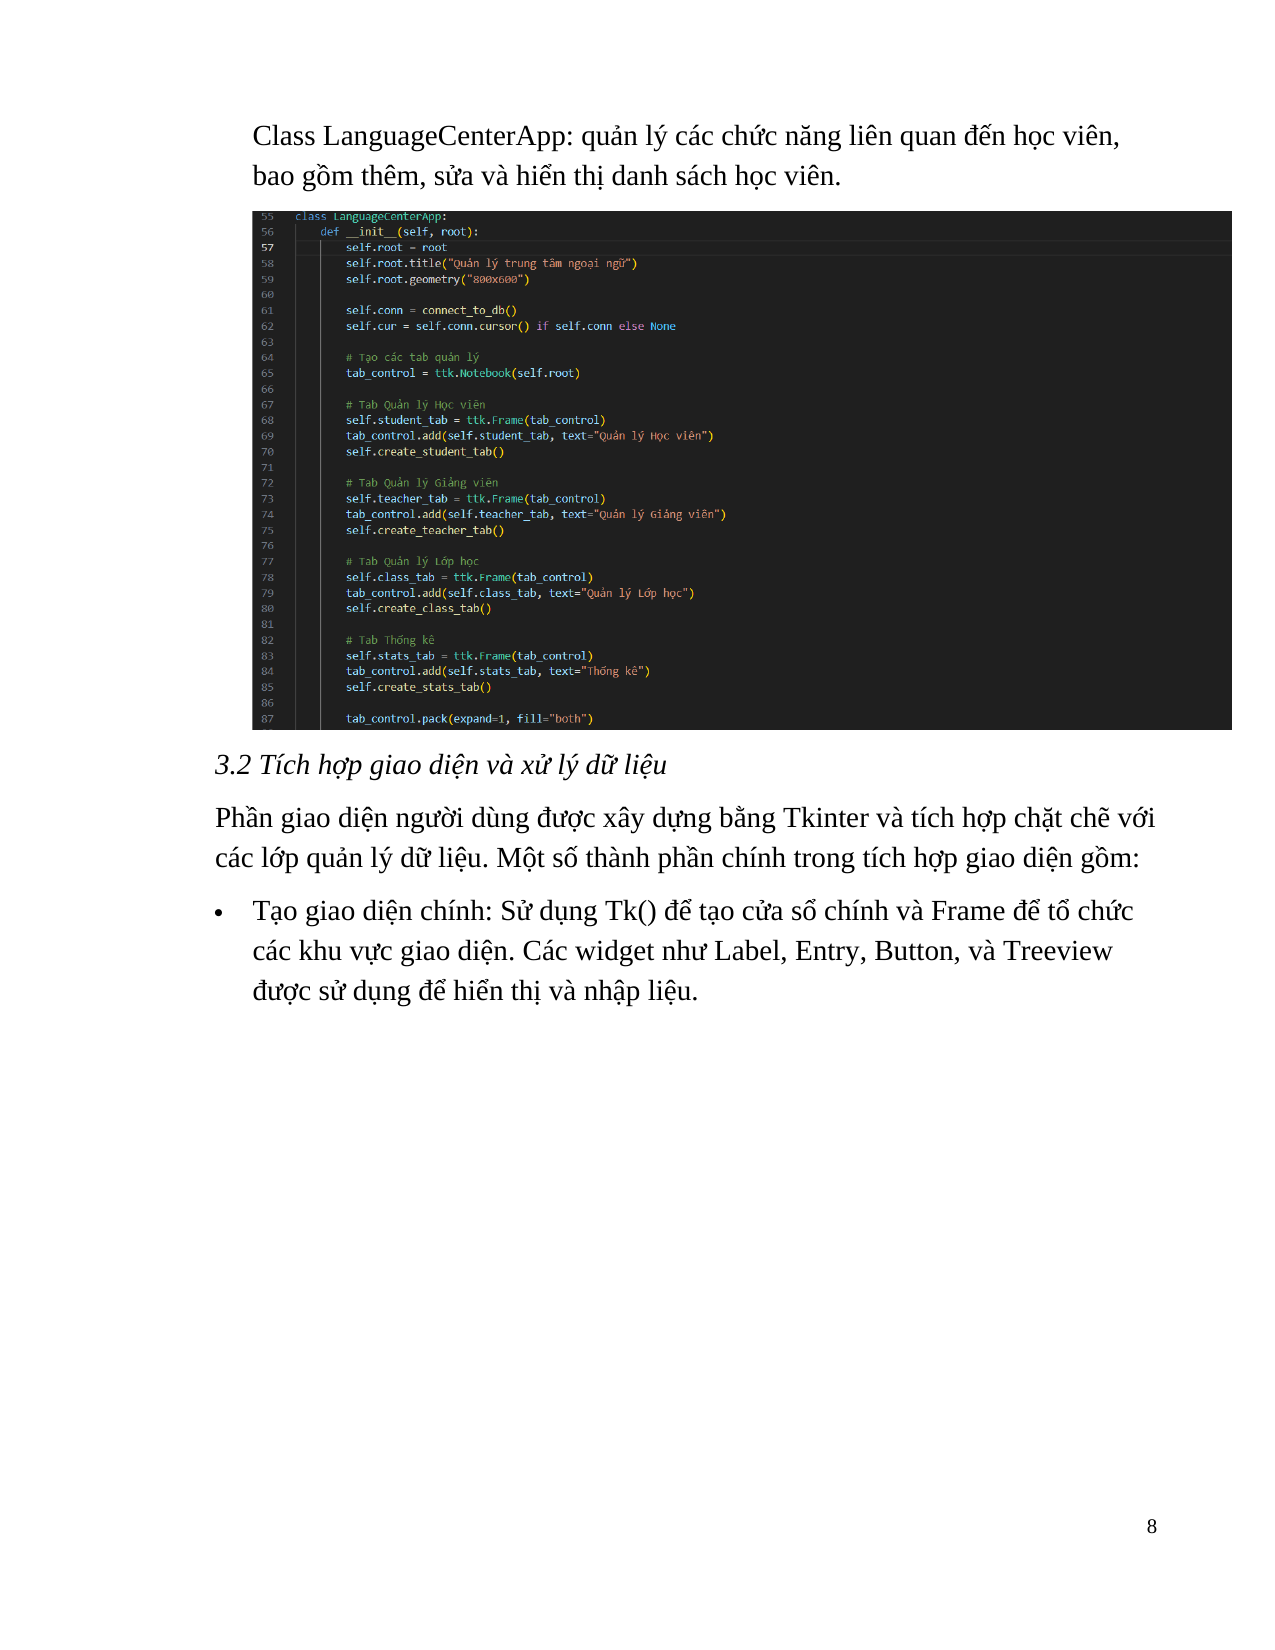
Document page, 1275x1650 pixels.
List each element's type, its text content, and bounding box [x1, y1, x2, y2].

list Tạo giao diện chính: Sử dụng Tk() để tạo cửa sổ chính và Frame để tổ chức các khu vực giao diện. Các widget như Label, Entry, Button, và Treeview được sử dụng để hiển thị và nhập liệu. [215, 893, 1157, 1007]
text Phần giao diện người dùng được xây dựng bằng Tkinter và tích hợp chặt chẽ với các lớp quản lý dữ liệu. Một số thành phần chính trong tích hợp giao diện gồm: [215, 800, 1157, 874]
picture [252, 211, 1232, 730]
text 3.2 Tích hợp giao diện và xử lý dữ liệu [215, 747, 1157, 781]
text Class LanguageCenterApp: quản lý các chức năng liên quan đến học viên, bao gồm thêm, sửa và hiển thị danh sách học viên. [252, 118, 1157, 192]
